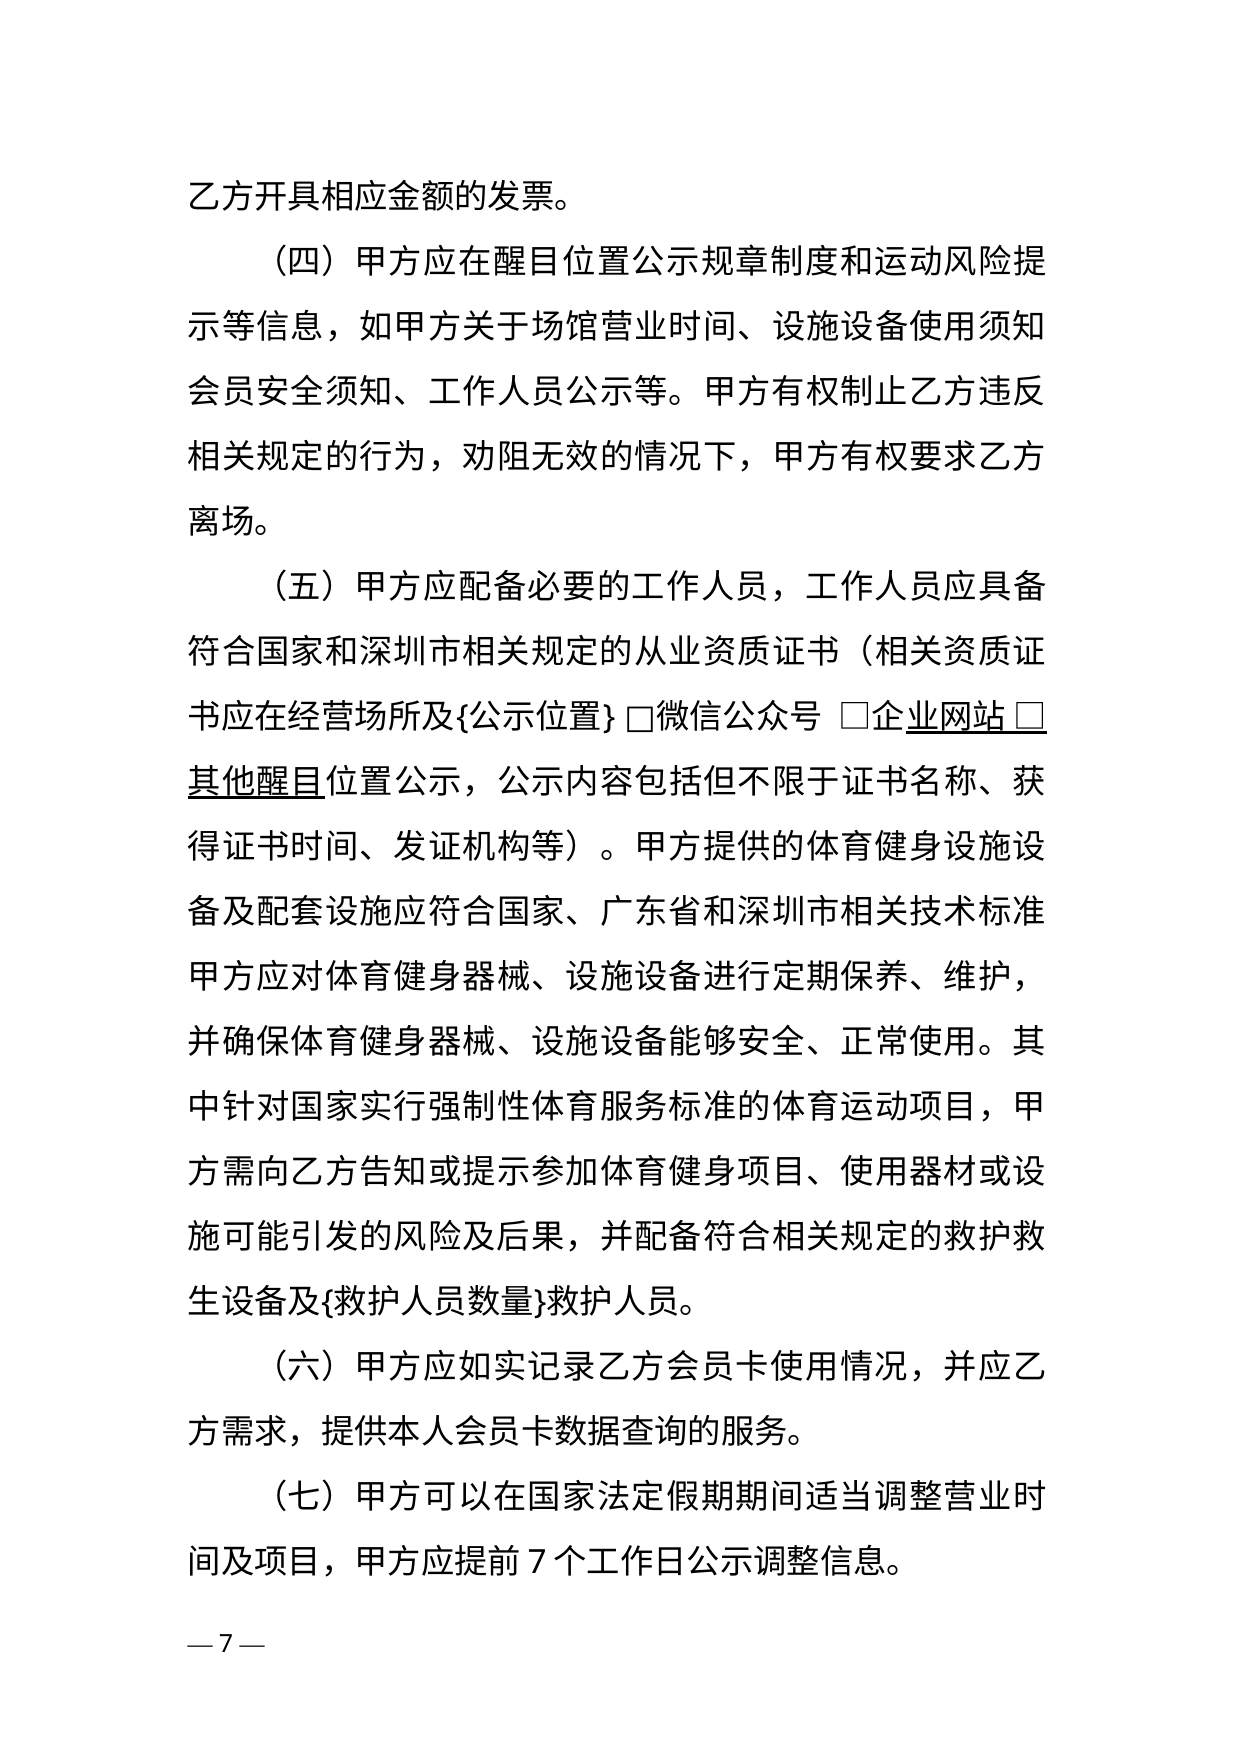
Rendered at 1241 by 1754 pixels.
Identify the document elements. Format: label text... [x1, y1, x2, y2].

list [187, 162, 1047, 227]
list 甲方应如实记录乙方会员卡使用情况，并应乙方需求，提供本人会员卡数据查询的服务。 [187, 1332, 1047, 1462]
list 甲方应在醒目位置公示规章制度和运动风险提示等信息，如甲方关于场馆营业时间、设施设备使用须知、会员安全须知、工作人员公示等。甲方有权制止乙方违反相关规定的行为，劝阻无效的情况下，甲方有权要求乙方离场。 [187, 227, 1047, 552]
list 甲方应配备必要的工作人员，工作人员应具备符合国家和深圳市相关规定的从业资质证书（相关资质证书应在经营场所及{公示位置} □微信公众号 □企业网站 □其他醒目位置公示，公示内容包括但不限于证书名称、获得证书时间、发证机构等）。甲方提供的体育健身设施设备及配套设施应符合国家、广东省和深圳市相关技术标准。甲方应对体育健身器械、设施设备进行定期保养、维护，并确保体育健身器械、设施设备能够安全、正常使用。其中针对国家实行强制性体育服务标准的体育运动项目，甲方需向乙方告知或提示参加体育健身项目、使用器材或设施可能引发的风险及后果，并配备符合相关规定的救护救生设备及{救护人员数量}救护人员。 [187, 552, 1047, 1332]
list 甲方可以在国家法定假期期间适当调整营业时间及项目，甲方应提前7个工作日公示调整信息。 [187, 1462, 1047, 1592]
